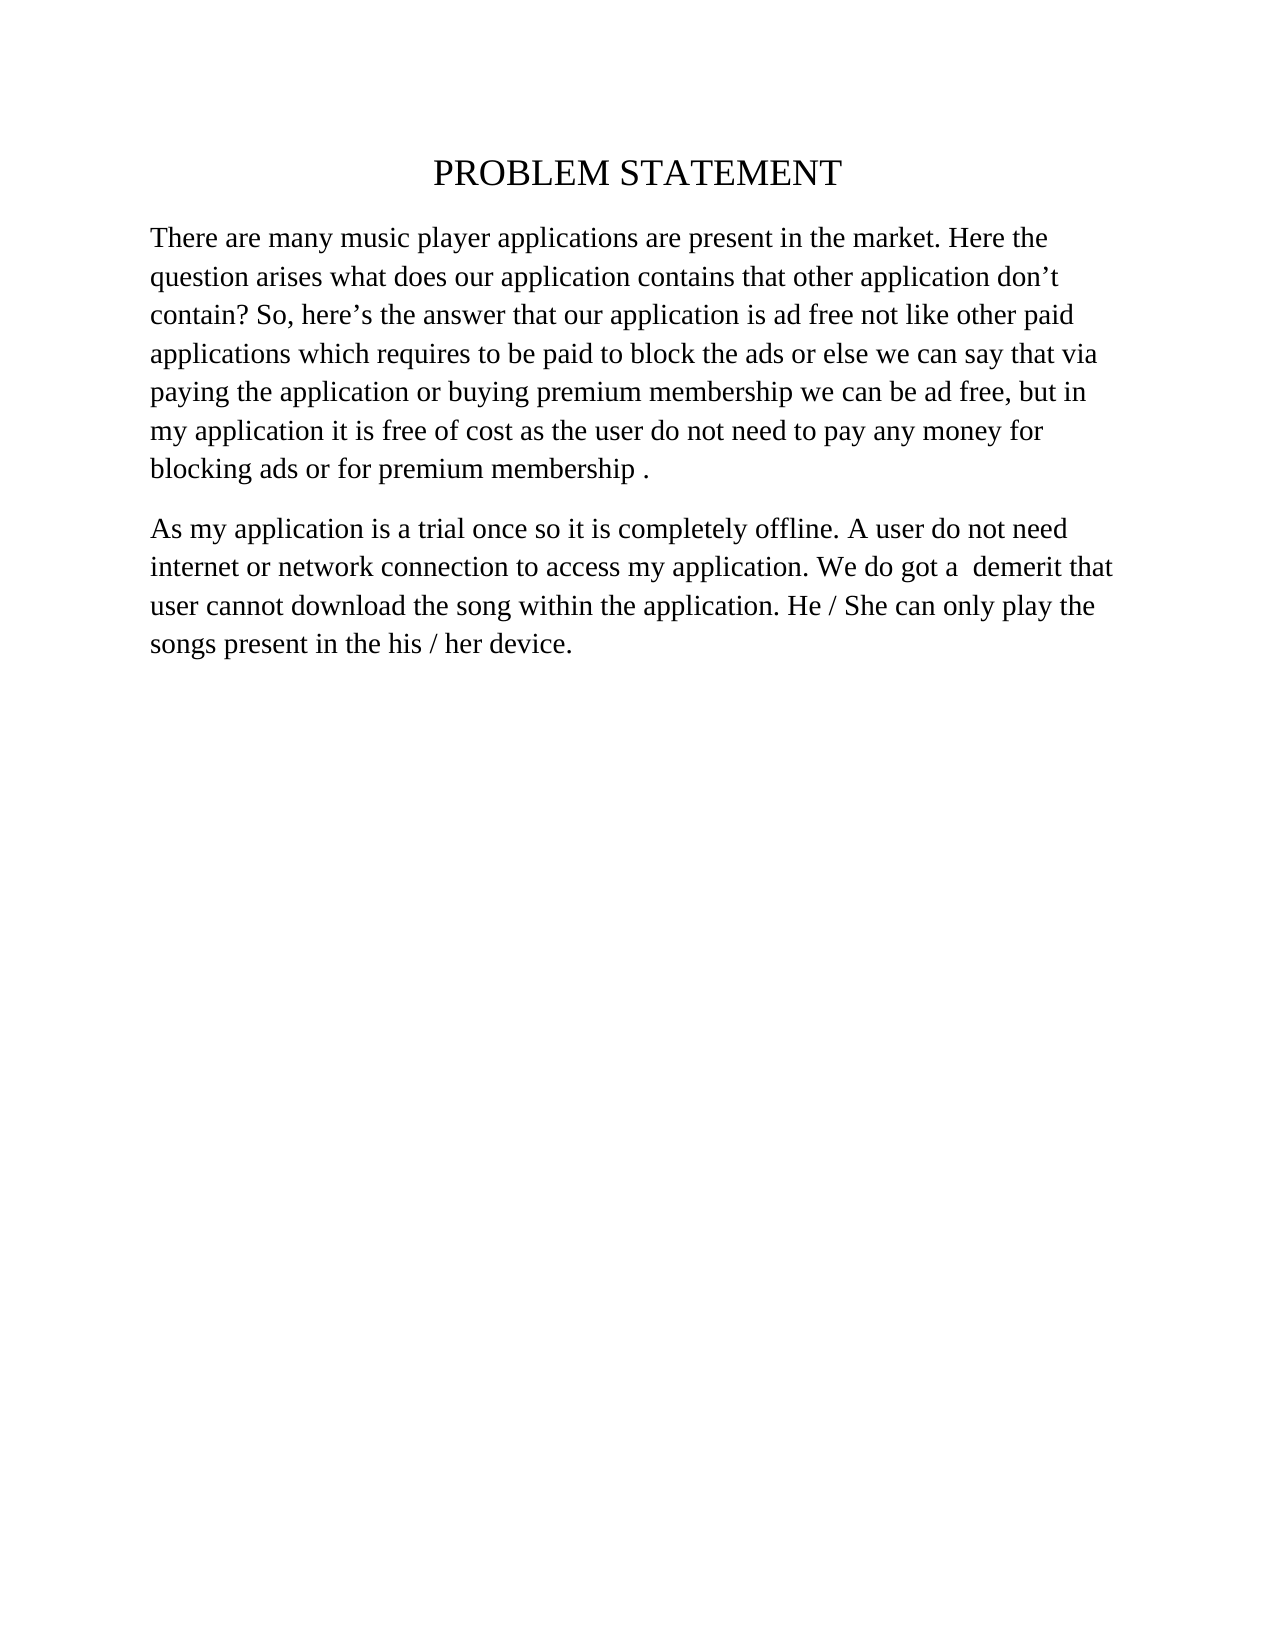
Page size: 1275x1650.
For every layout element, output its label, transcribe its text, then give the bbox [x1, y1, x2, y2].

text There are many music player applications are present in the market. Here the question arises what does our application contains that other application don’t contain? So, here’s the answer that our application is ad free not like other paid applications which requires to be paid to block the ads or else we can say that via paying the application or buying premium membership we can be ad free, but in my application it is free of cost as the user do not need to pay any money for blocking ads or for premium membership . [150, 220, 1125, 485]
text As my application is a trial once so it is completely offline. A user do not need internet or network connection to access my application. We do got a demerit that user cannot download the song within the application. He / She can only play the songs present in the his / her device. [150, 511, 1125, 660]
text PROBLEM STATEMENT [150, 150, 1125, 193]
